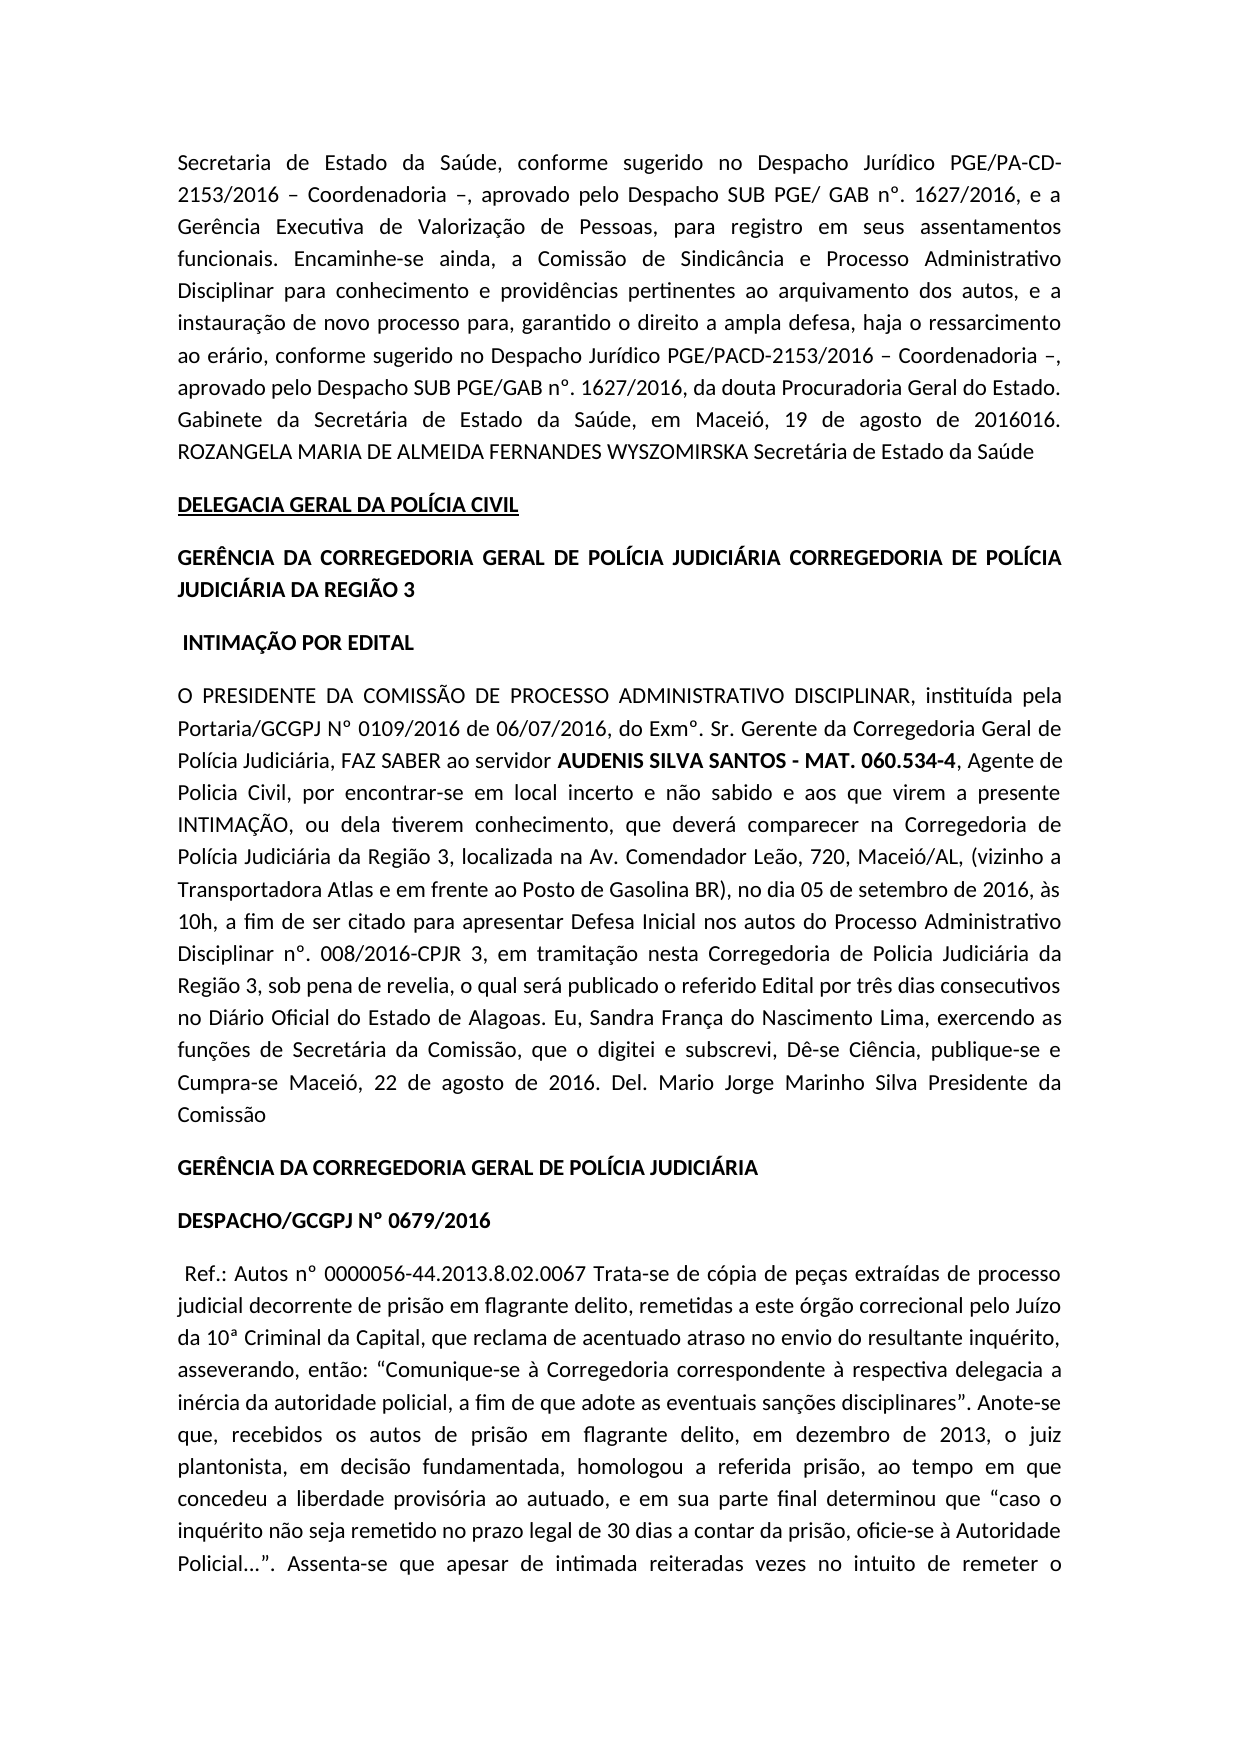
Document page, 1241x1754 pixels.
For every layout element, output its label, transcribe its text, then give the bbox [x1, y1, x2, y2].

text GERÊNCIA DA CORREGEDORIA GERAL DE POLÍCIA JUDICIÁRIA [177, 1153, 1063, 1181]
text DESPACHO/GCGPJ Nº 0679/2016 [177, 1206, 1063, 1234]
text INTIMAÇÃO POR EDITAL [177, 628, 1063, 657]
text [177, 1259, 1063, 1577]
text O PRESIDENTE DA COMISSÃO DE PROCESSO ADMINISTRATIVO DISCIPLINAR, instituída pela Portaria/GCGPJ Nº 0109/2016 de 06/07/2016, do Exmº. Sr. Gerente da Corregedoria Geral de Polícia Judiciária, FAZ SABER ao servidor AUDENIS SILVA SANTOS - MAT. 060.534-4, Agente de Policia Civil, por encontrar-se em local incerto e não sabido e aos que virem a presente INTIMAÇÃO, ou dela tiverem conhecimento, que deverá comparecer na Corregedoria de Polícia Judiciária da Região 3, localizada na Av. Comendador Leão, 720, Maceió/AL, (vizinho a Transportadora Atlas e em frente ao Posto de Gasolina BR), no dia 05 de setembro de 2016, às 10h, a fim de ser citado para apresentar Defesa Inicial nos autos do Processo Administrativo Disciplinar nº. 008/2016-CPJR 3, em tramitação nesta Corregedoria de Policia Judiciária da Região 3, sob pena de revelia, o qual será publicado o referido Edital por três dias consecutivos no Diário Oficial do Estado de Alagoas. Eu, Sandra França do Nascimento Lima, exercendo as funções de Secretária da Comissão, que o digitei e subscrevi, Dê-se Ciência, publique-se e Cumpra-se Maceió, 22 de agosto de 2016. Del. Mario Jorge Marinho Silva Presidente da Comissão [177, 682, 1063, 1128]
text GERÊNCIA DA CORREGEDORIA GERAL DE POLÍCIA JUDICIÁRIA CORREGEDORIA DE POLÍCIA JUDICIÁRIA DA REGIÃO 3 [177, 543, 1063, 603]
text DELEGACIA GERAL DA POLÍCIA CIVIL [177, 490, 1063, 518]
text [177, 148, 1063, 465]
